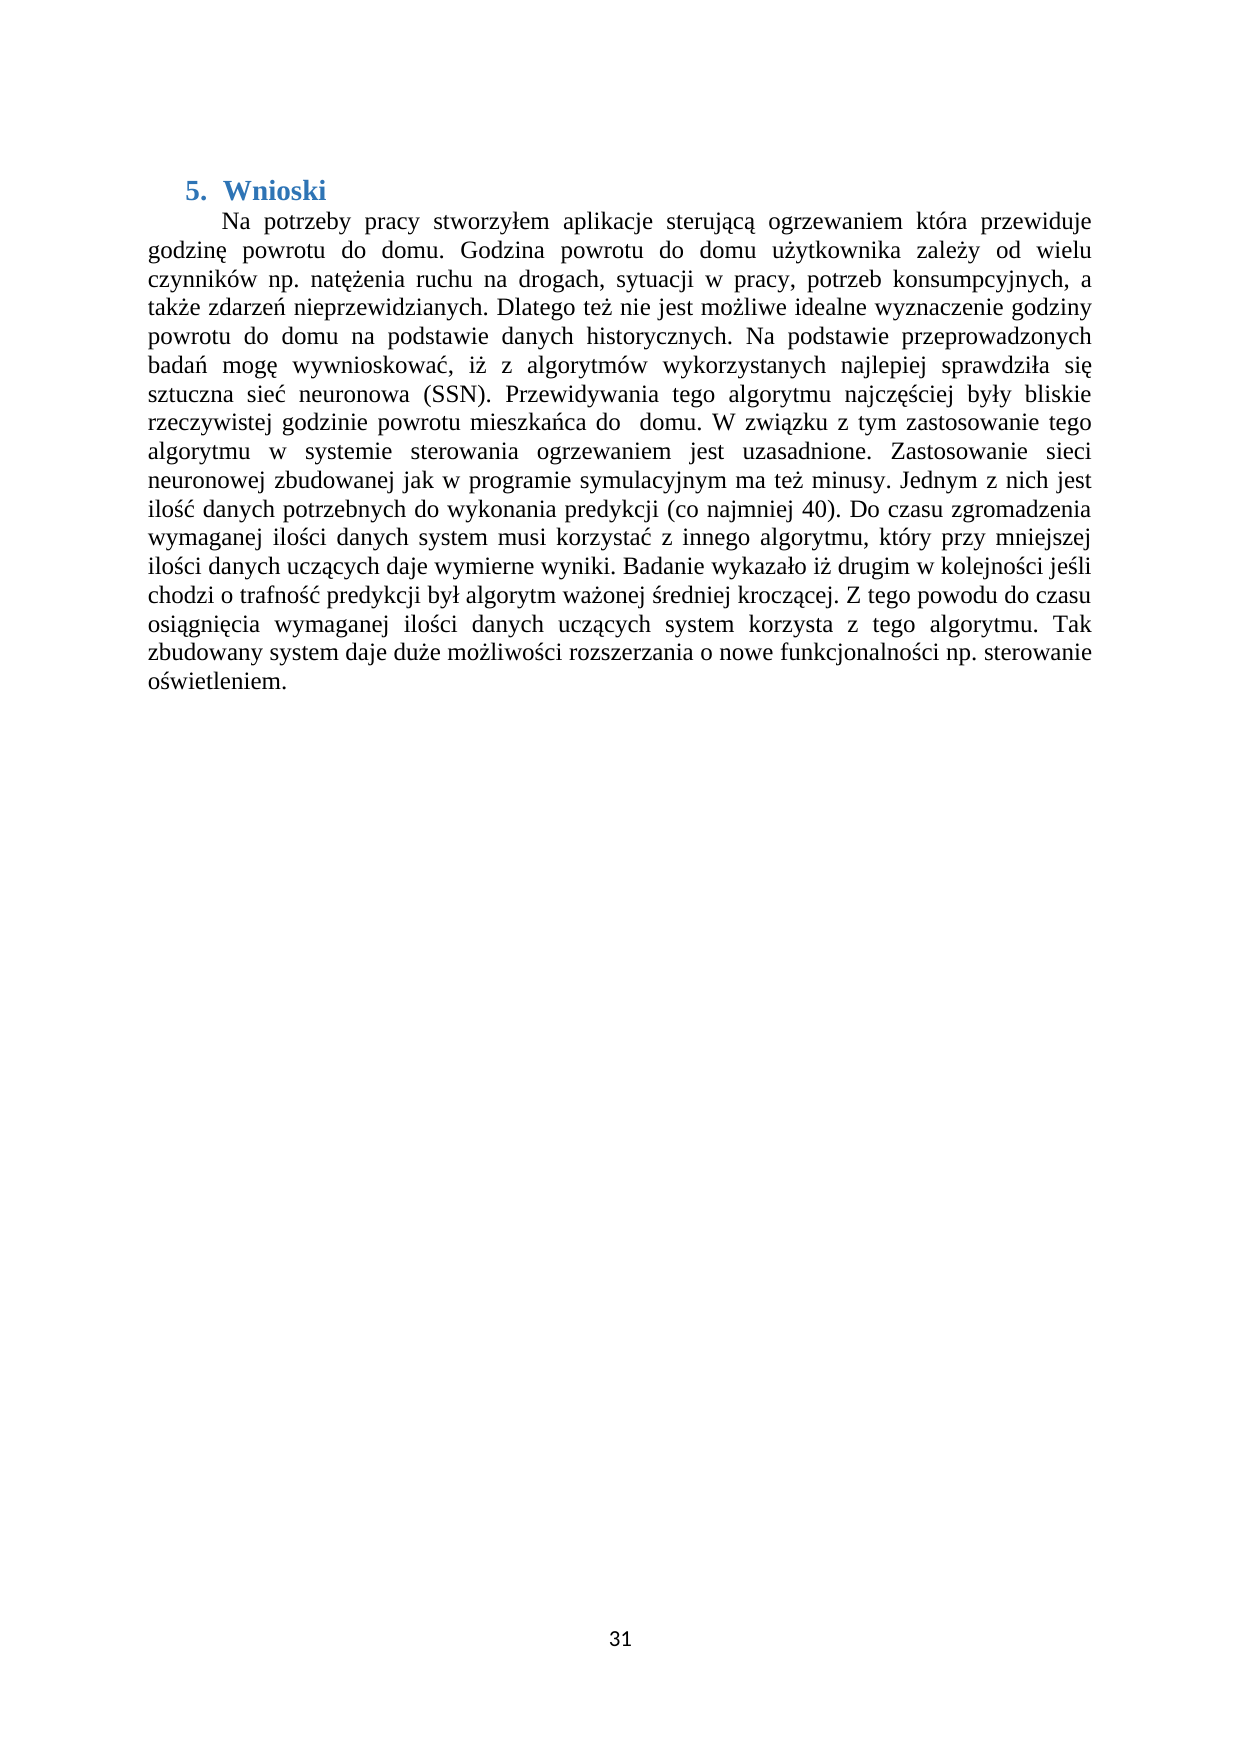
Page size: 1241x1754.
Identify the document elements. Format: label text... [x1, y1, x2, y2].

subtitle Wnioski [185, 173, 1093, 206]
text Na potrzeby pracy stworzyłem aplikacje sterującą ogrzewaniem która przewiduje godzinę powrotu do domu. Godzina powrotu do domu użytkownika zależy od wielu czynników np. natężenia ruchu na drogach, sytuacji w pracy, potrzeb konsumpcyjnych, a także zdarzeń nieprzewidzianych. Dlatego też nie jest możliwe idealne wyznaczenie godziny powrotu do domu na podstawie danych historycznych. Na podstawie przeprowadzonych badań mogę wywnioskować, iż z algorytmów wykorzystanych najlepiej sprawdziła się sztuczna sieć neuronowa (SSN). Przewidywania tego algorytmu najczęściej były bliskie rzeczywistej godzinie powrotu mieszkańca do domu. W związku z tym zastosowanie tego algorytmu w systemie sterowania ogrzewaniem jest uzasadnione. Zastosowanie sieci neuronowej zbudowanej jak w programie symulacyjnym ma też minusy. Jednym z nich jest ilość danych potrzebnych do wykonania predykcji (co najmniej 40). Do czasu zgromadzenia wymaganej ilości danych system musi korzystać z innego algorytmu, który przy mniejszej ilości danych uczących daje wymierne wyniki. Badanie wykazało iż drugim w kolejności jeśli chodzi o trafność predykcji był algorytm ważonej średniej kroczącej. Z tego powodu do czasu osiągnięcia wymaganej ilości danych uczących system korzysta z tego algorytmu. Tak zbudowany system daje duże możliwości rozszerzania o nowe funkcjonalności np. sterowanie oświetleniem. [148, 206, 1093, 695]
